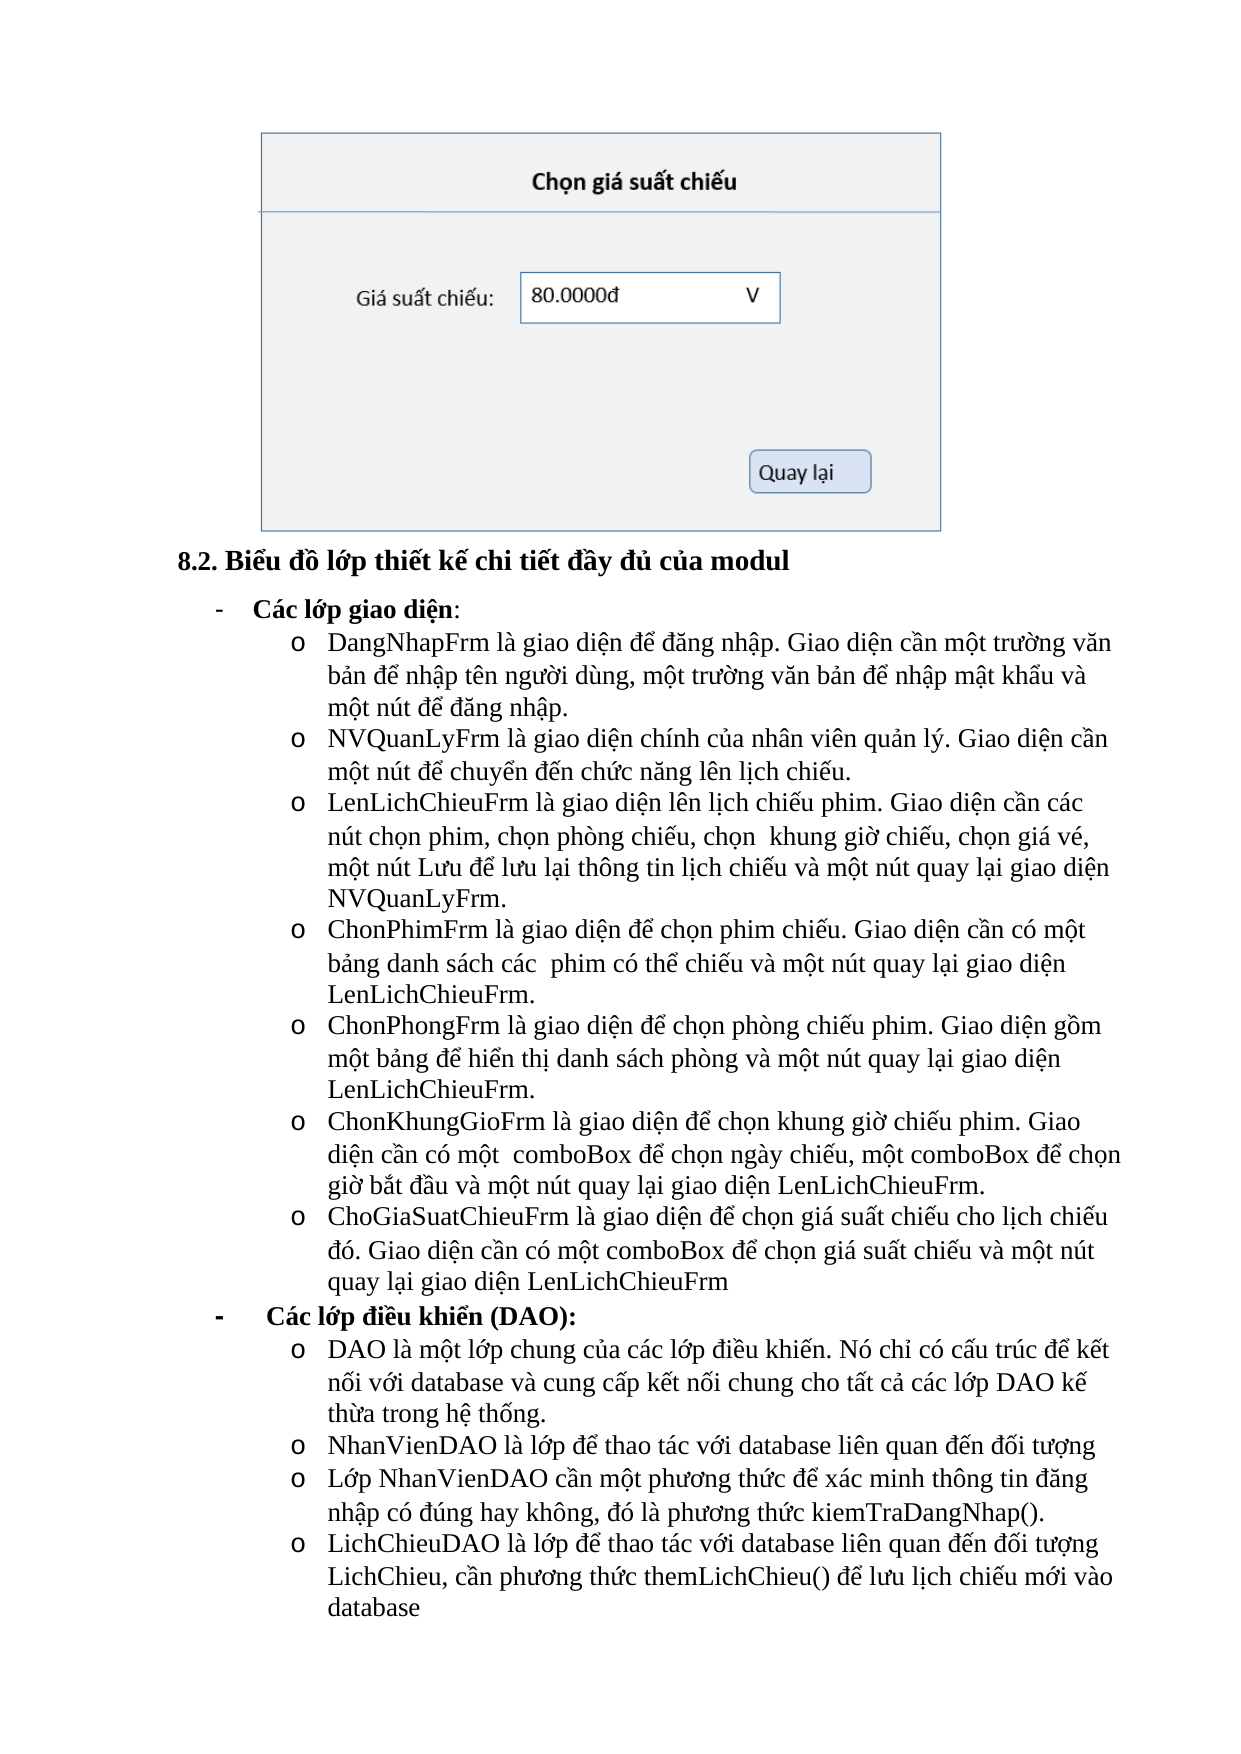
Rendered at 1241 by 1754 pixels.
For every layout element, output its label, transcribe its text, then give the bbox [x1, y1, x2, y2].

list DAO là một lớp chung của các lớp điều khiến. Nó chỉ có cấu trúc để kết nối với database và cung cấp kết nối chung cho tất cả các lớp DAO kế thừa trong hệ thống. [290, 1333, 1122, 1429]
list Lớp NhanVienDAO cần một phương thức để xác minh thông tin đăng nhập có đúng hay không, đó là phương thức kiemTraDangNhap(). [290, 1462, 1122, 1527]
list ChonPhimFrm là giao diện để chọn phim chiếu. Giao diện cần có một bảng danh sách các phim có thể chiếu và một nút quay lại giao diện LenLichChieuFrm. [290, 913, 1122, 1009]
picture [252, 118, 957, 544]
list ChonPhongFrm là giao diện để chọn phòng chiếu phim. Giao diện gồm một bảng để hiển thị danh sách phòng và một nút quay lại giao diện LenLichChieuFrm. [290, 1009, 1122, 1105]
list ChonKhungGioFrm là giao diện để chọn khung giờ chiếu phim. Giao diện cần có một comboBox để chọn ngày chiếu, một comboBox để chọn giờ bắt đầu và một nút quay lại giao diện LenLichChieuFrm. [290, 1105, 1122, 1200]
list NVQuanLyFrm là giao diện chính của nhân viên quản lý. Giao diện cần một nút để chuyển đến chức năng lên lịch chiếu. [290, 722, 1122, 786]
list NhanVienDAO là lớp để thao tác với database liên quan đến đối tượng [290, 1429, 1122, 1462]
list Các lớp giao diện: [215, 589, 1122, 626]
list Các lớp điều khiển (DAO): [215, 1296, 1122, 1333]
list DangNhapFrm là giao diện để đăng nhập. Giao diện cần một trường văn bản để nhập tên người dùng, một trường văn bản để nhập mật khẩu và một nút để đăng nhập. [290, 626, 1122, 722]
list LichChieuDAO là lớp để thao tác với database liên quan đến đối tượng LichChieu, cần phương thức themLichChieu() để lưu lịch chiếu mới vào database [290, 1527, 1122, 1622]
subtitle Biểu đồ lớp thiết kế chi tiết đầy đủ của modul [177, 543, 1122, 577]
list ChoGiaSuatChieuFrm là giao diện để chọn giá suất chiếu cho lịch chiếu đó. Giao diện cần có một comboBox để chọn giá suất chiếu và một nút quay lại giao diện LenLichChieuFrm [290, 1200, 1122, 1296]
list LenLichChieuFrm là giao diện lên lịch chiếu phim. Giao diện cần các nút chọn phim, chọn phòng chiếu, chọn khung giờ chiếu, chọn giá vé, một nút Lưu để lưu lại thông tin lịch chiếu và một nút quay lại giao diện NVQuanLyFrm. [290, 786, 1122, 913]
